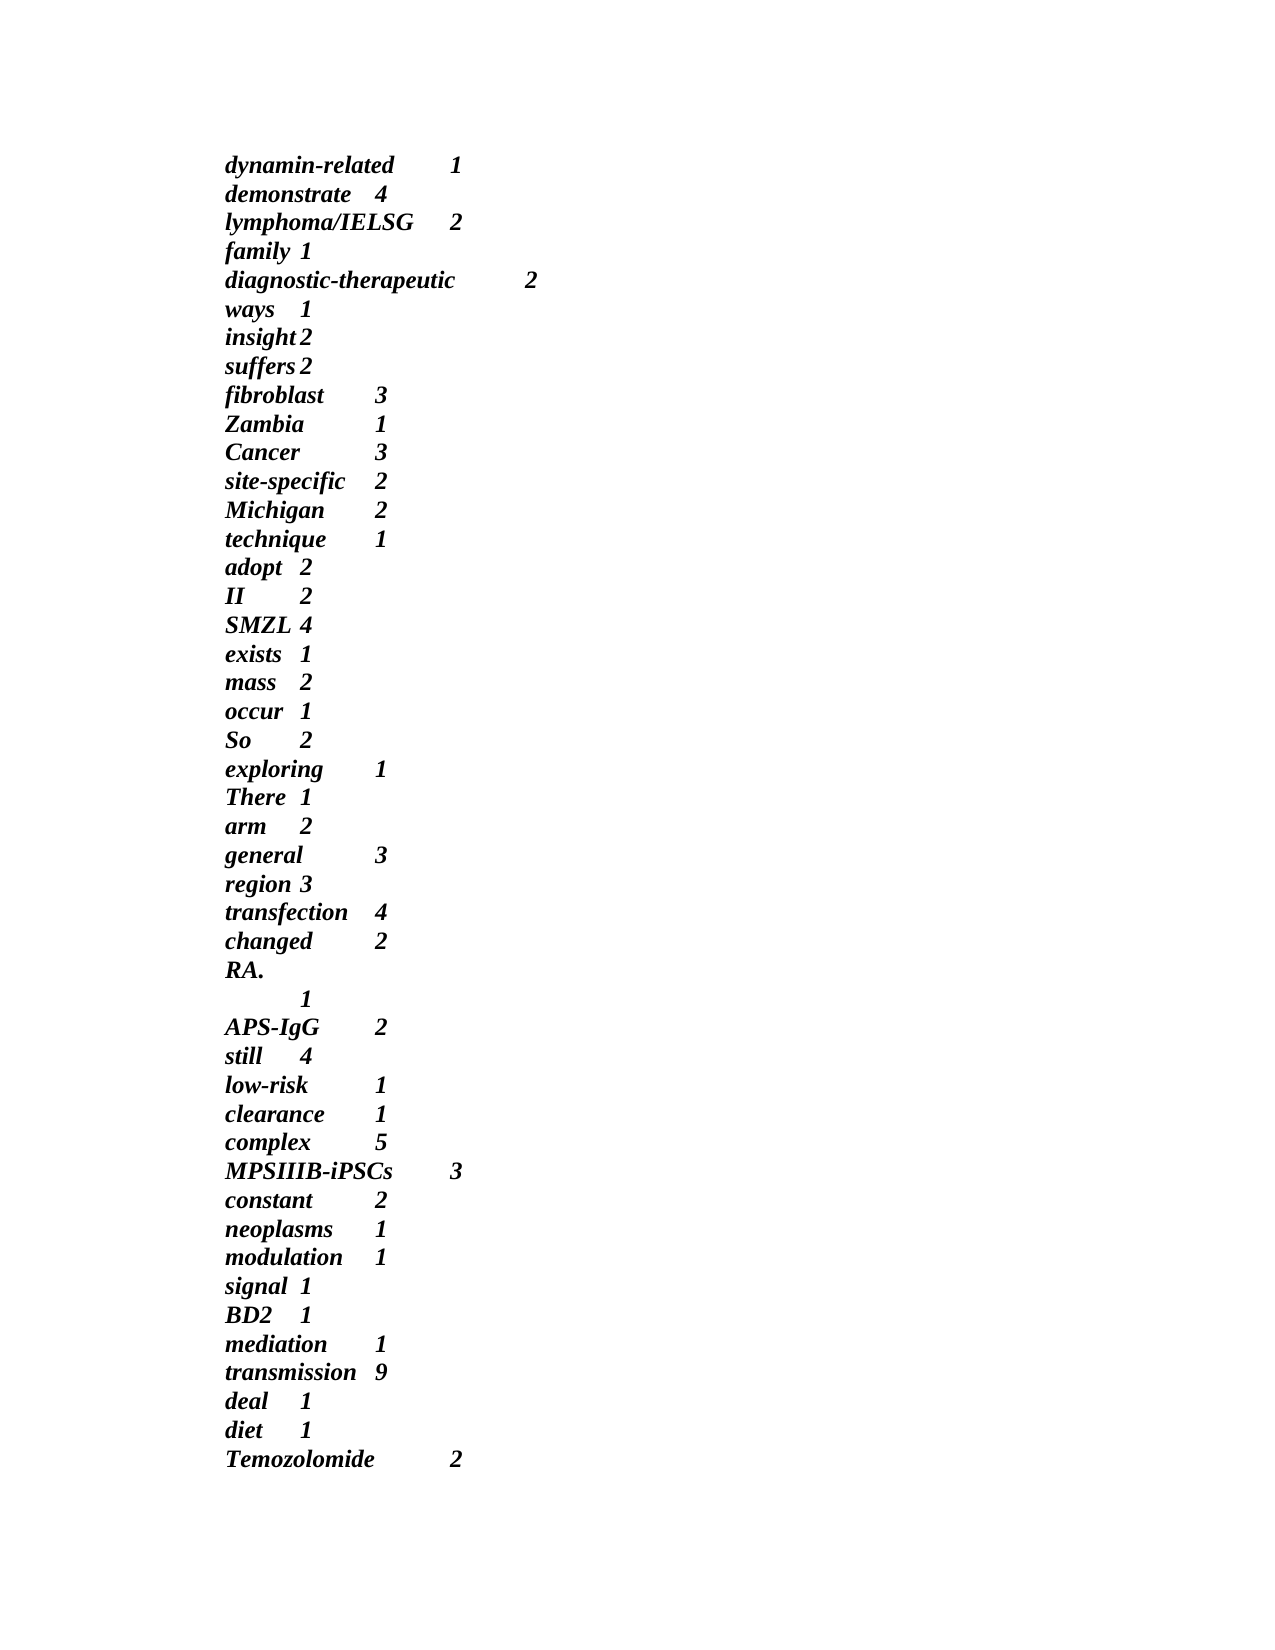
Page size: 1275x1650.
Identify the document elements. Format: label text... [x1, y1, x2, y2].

list lymphoma/IELSG 2 [225, 207, 1125, 236]
list family 1 [225, 236, 1125, 265]
list Zambia 1 [225, 409, 1125, 437]
list arm 2 [225, 811, 1125, 840]
list II 2 [225, 581, 1125, 610]
list adopt 2 [225, 552, 1125, 581]
list Michigan 2 [225, 495, 1125, 524]
list suffers 2 [225, 351, 1125, 380]
list diet 1 [225, 1415, 1125, 1444]
list general 3 [225, 840, 1125, 869]
list diagnostic-therapeutic 2 [225, 265, 1125, 294]
list MPSIIIB-iPSCs 3 [225, 1156, 1125, 1185]
list 1 [225, 984, 1125, 1012]
list ways 1 [225, 294, 1125, 322]
list exploring 1 [225, 754, 1125, 782]
list region 3 [225, 869, 1125, 897]
list occur 1 [225, 696, 1125, 725]
list transfection 4 [225, 897, 1125, 926]
list BD2 1 [225, 1300, 1125, 1329]
list transmission 9 [225, 1357, 1125, 1386]
list There 1 [225, 782, 1125, 811]
list mediation 1 [225, 1329, 1125, 1357]
list signal 1 [225, 1271, 1125, 1300]
list Temozolomide 2 [225, 1444, 1125, 1472]
list SMZL 4 [225, 610, 1125, 639]
list demonstrate 4 [225, 179, 1125, 207]
list deal 1 [225, 1386, 1125, 1415]
list changed 2 [225, 926, 1125, 955]
list site-specific 2 [225, 466, 1125, 495]
list insight 2 [225, 322, 1125, 351]
list exists 1 [225, 639, 1125, 667]
list technique 1 [225, 524, 1125, 552]
list complex 5 [225, 1127, 1125, 1156]
list So 2 [225, 725, 1125, 754]
list constant 2 [225, 1185, 1125, 1214]
list Cancer 3 [225, 437, 1125, 466]
list RA. [225, 955, 1125, 984]
list fibroblast 3 [225, 380, 1125, 409]
list dynamin-related 1 [225, 150, 1125, 179]
list low-risk 1 [225, 1070, 1125, 1099]
list mass 2 [225, 667, 1125, 696]
list modulation 1 [225, 1242, 1125, 1271]
list clearance 1 [225, 1099, 1125, 1127]
list neoplasms 1 [225, 1214, 1125, 1242]
list APS-IgG 2 [225, 1012, 1125, 1041]
list still 4 [225, 1041, 1125, 1070]
